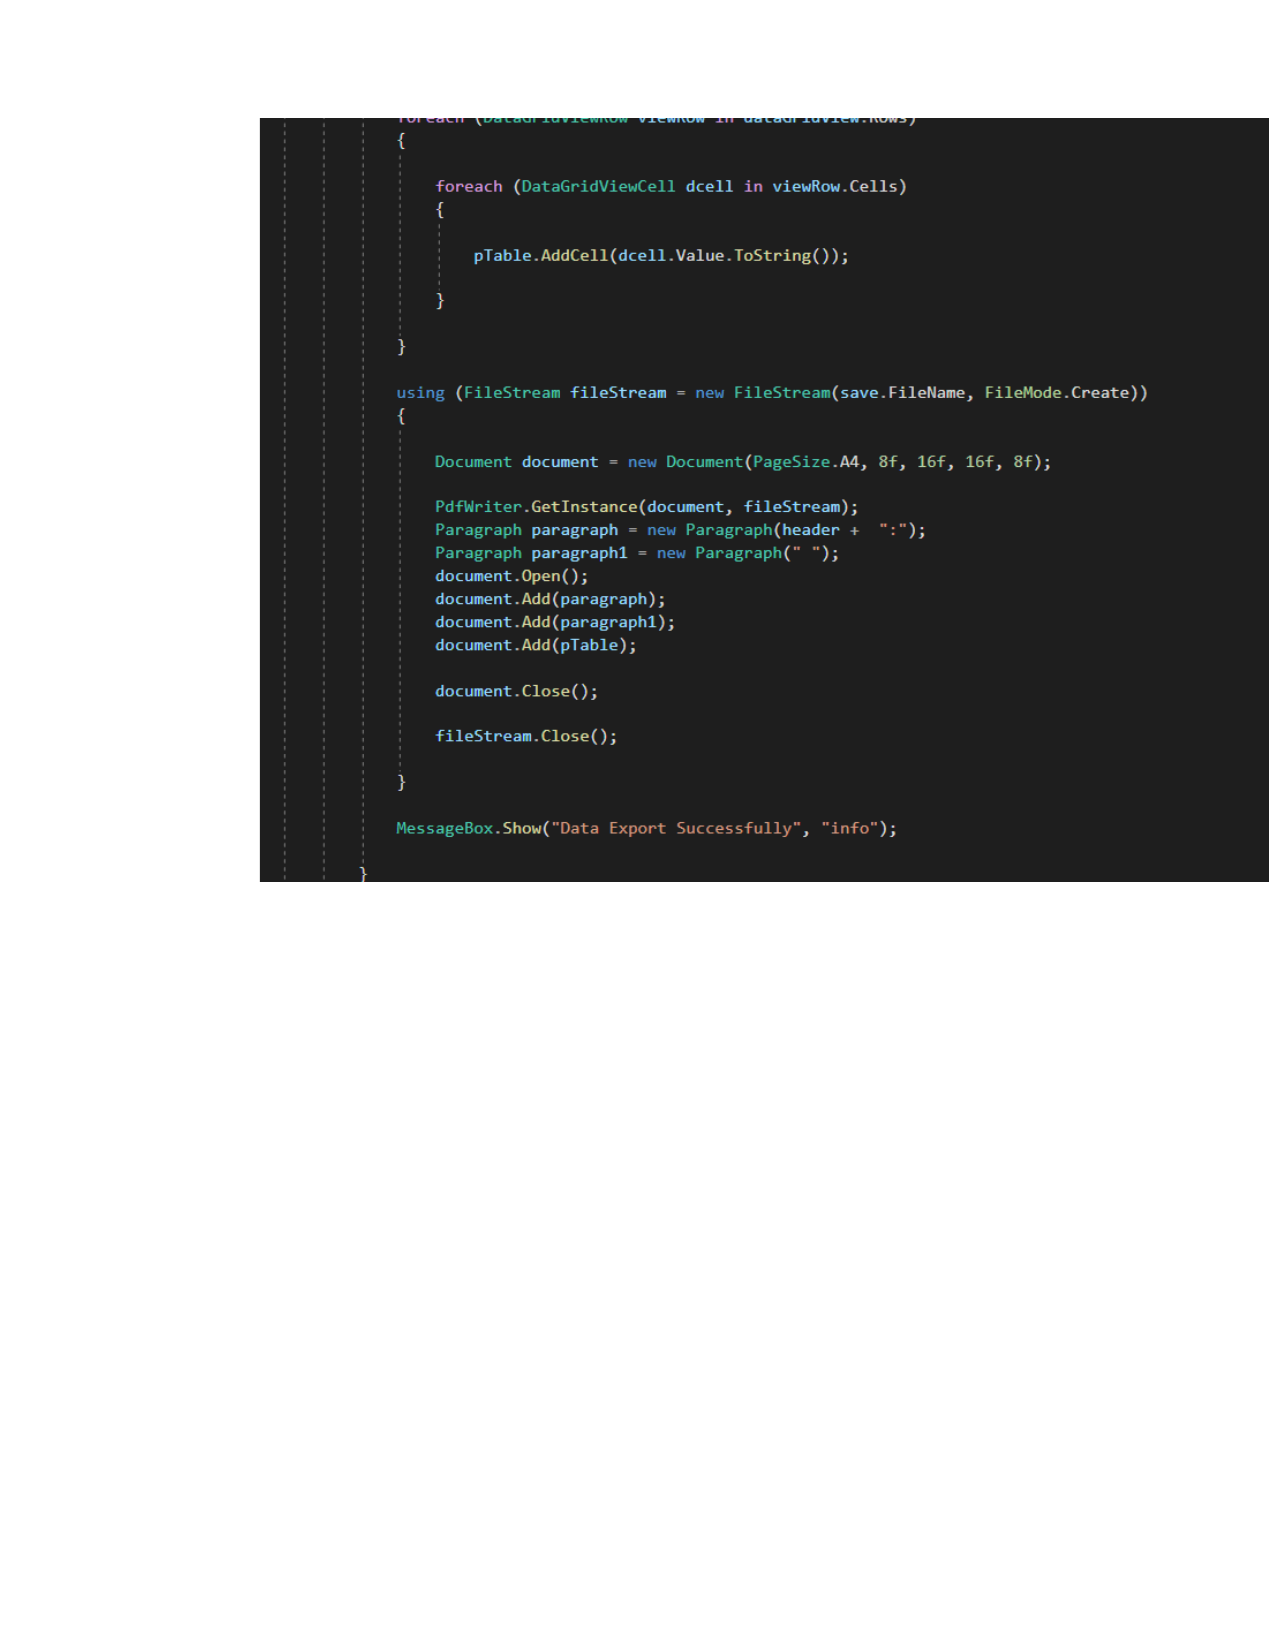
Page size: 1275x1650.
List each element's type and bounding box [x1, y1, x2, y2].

picture [259, 118, 1269, 882]
